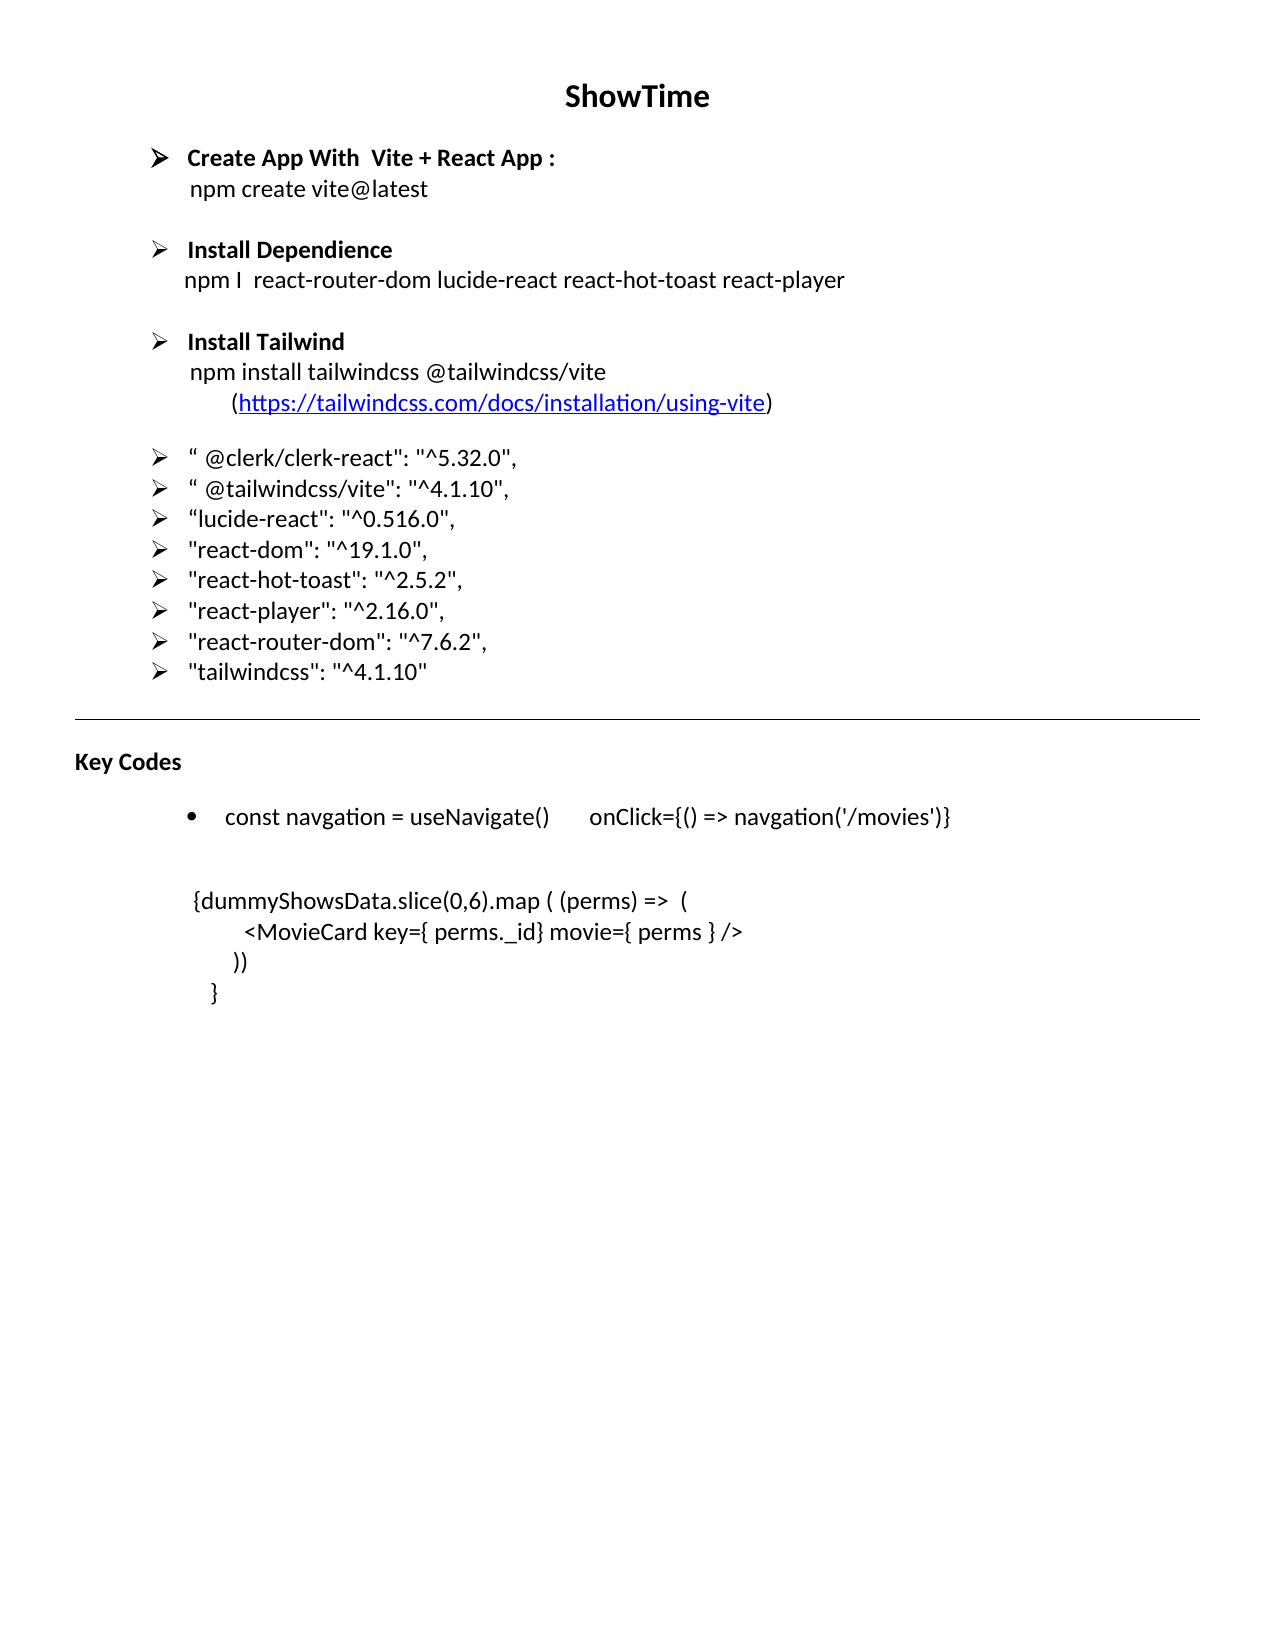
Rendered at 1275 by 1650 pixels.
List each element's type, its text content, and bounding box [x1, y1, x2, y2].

list "tailwindcss": "^4.1.10" [150, 656, 1200, 687]
text (https://tailwindcss.com/docs/installation/using-vite) [150, 387, 1200, 417]
text } [187, 977, 1200, 1007]
list “ @clerk/clerk-react": "^5.32.0", [150, 443, 1200, 473]
text Key Codes [75, 746, 1200, 776]
text <MovieCard key={ perms._id} movie={ perms } /> [187, 916, 1200, 946]
list Create App With Vite + React App : [150, 143, 1200, 173]
list "react-hot-toast": "^2.5.2", [150, 565, 1200, 595]
text npm I react-router-dom lucide-react react-hot-toast react-player [75, 265, 1200, 295]
list “ @tailwindcss/vite": "^4.1.10", [150, 473, 1200, 504]
list "react-router-dom": "^7.6.2", [150, 626, 1200, 656]
text npm create vite@latest [75, 173, 1200, 204]
text ShowTime [75, 75, 1200, 116]
text npm install tailwindcss @tailwindcss/vite [75, 356, 1200, 387]
text )) [187, 946, 1200, 977]
list "react-dom": "^19.1.0", [150, 534, 1200, 565]
list “lucide-react": "^0.516.0", [150, 504, 1200, 534]
list Install Tailwind [150, 326, 1200, 356]
list "react-player": "^2.16.0", [150, 595, 1200, 626]
list const navgation = useNavigate() onClick={() => navgation('/movies')} [187, 802, 1200, 832]
list Install Dependience [150, 234, 1200, 265]
text {dummyShowsData.slice(0,6).map ( (perms) => ( [187, 885, 1200, 916]
